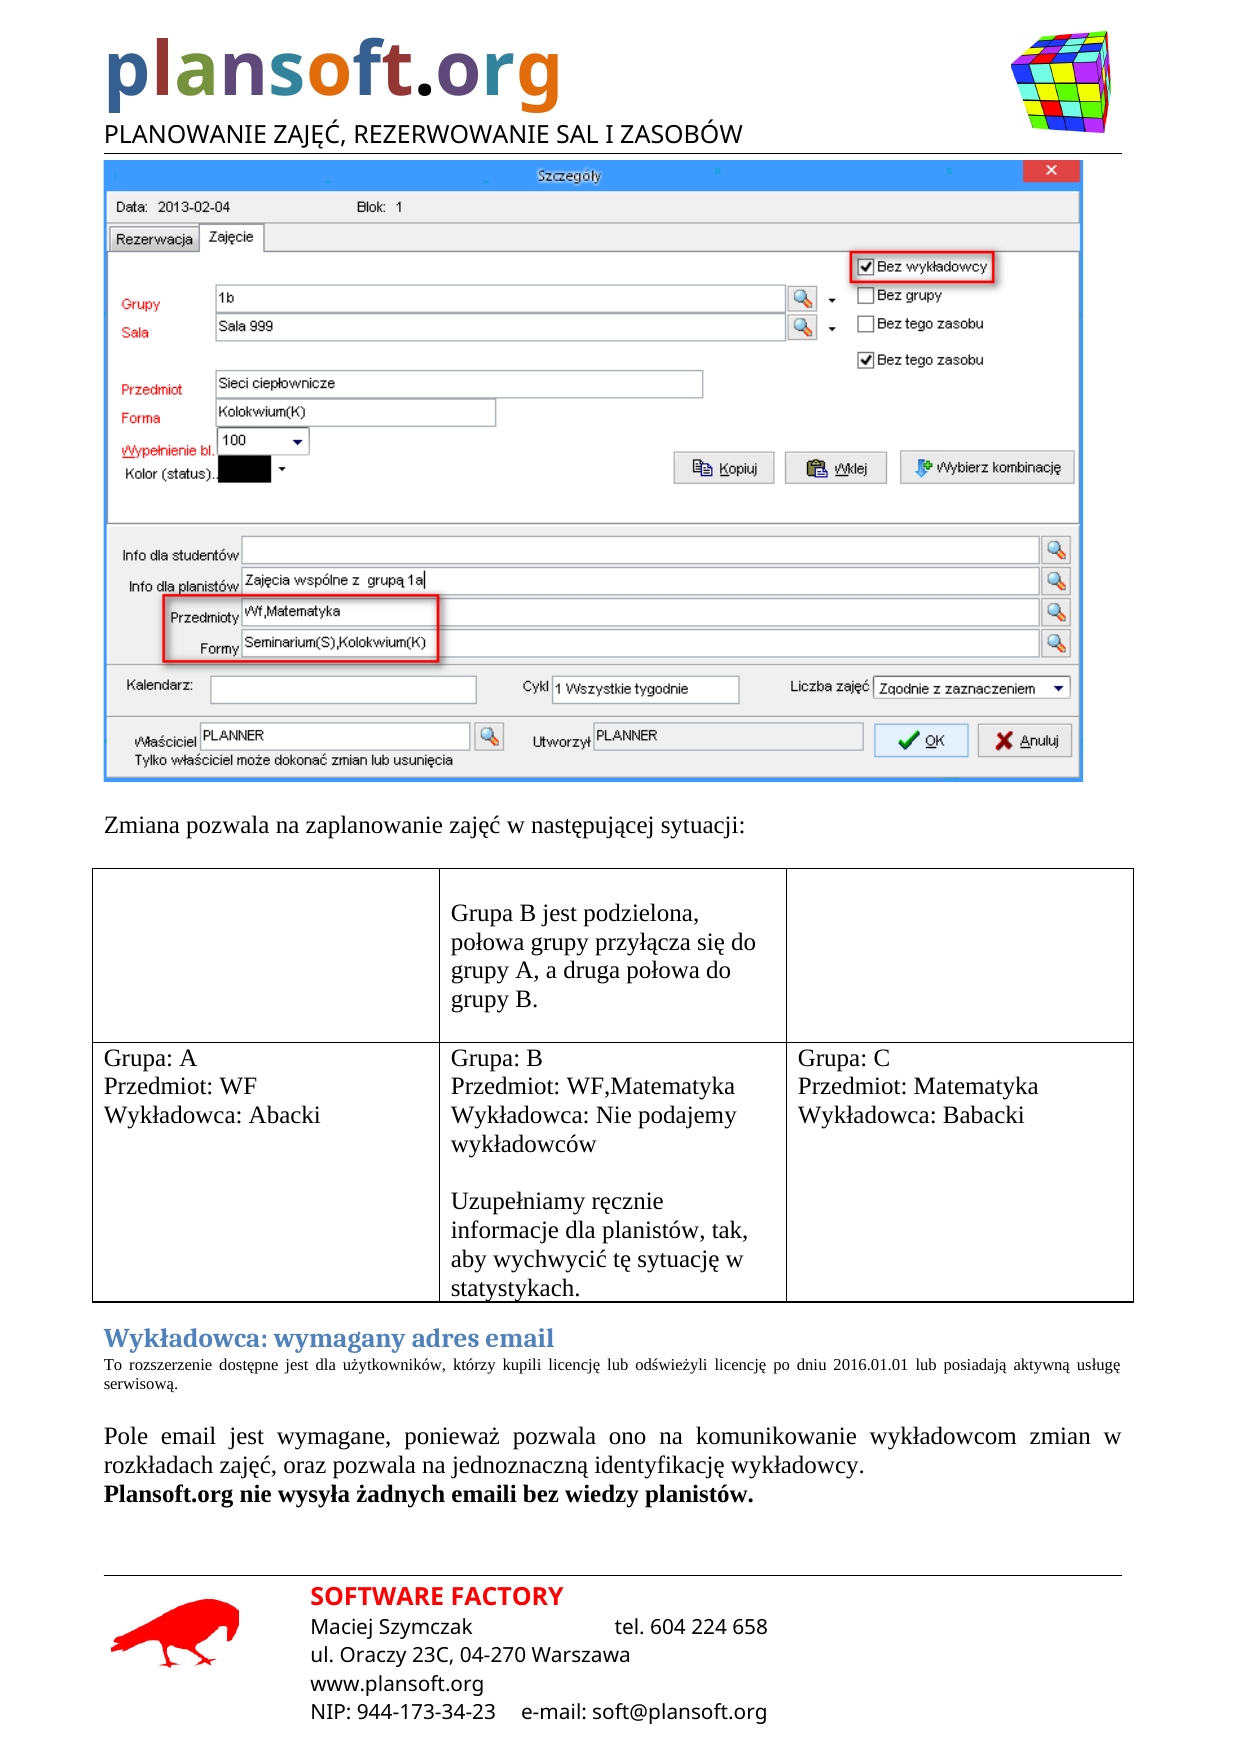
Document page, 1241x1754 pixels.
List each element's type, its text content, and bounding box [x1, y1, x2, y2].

text Zmiana pozwala na zaplanowanie zajęć w następującej sytuacji: [103, 811, 1122, 839]
table_header [787, 869, 1133, 1042]
table_cell Grupa: A Przedmiot: WF Wykładowca: Abacki [93, 1043, 439, 1301]
table_cell Grupa: C Przedmiot: Matematyka Wykładowca: Babacki [787, 1043, 1133, 1301]
subtitle Wykładowca: wymagany adres email [103, 1323, 1122, 1354]
picture [1011, 31, 1111, 133]
picture [111, 1599, 239, 1668]
table_header [93, 869, 439, 1042]
picture [103, 160, 1084, 782]
table_cell Grupa: B Przedmiot: WF,Matematyka Wykładowca: Nie podajemy wykładowców Uzupełniamy ręcznie informacje dla planistów, tak, aby wychwycić tę sytuację w statystykach. [440, 1043, 786, 1301]
text Plansoft.org nie wysyła żadnych emaili bez wiedzy planistów. [103, 1479, 1122, 1508]
text To rozszerzenie dostępne jest dla użytkowników, którzy kupili licencję lub odświeżyli licencję po dniu 2016.01.01 lub posiadają aktywną usługę serwisową. [103, 1354, 1122, 1393]
table_header Grupa B jest podzielona, połowa grupy przyłącza się do grupy A, a druga połowa do grupy B. [440, 869, 786, 1042]
text Pole email jest wymagane, ponieważ pozwala ono na komunikowanie wykładowcom zmian w rozkładach zajęć, oraz pozwala na jednoznaczną identyfikację wykładowcy. [103, 1421, 1122, 1479]
